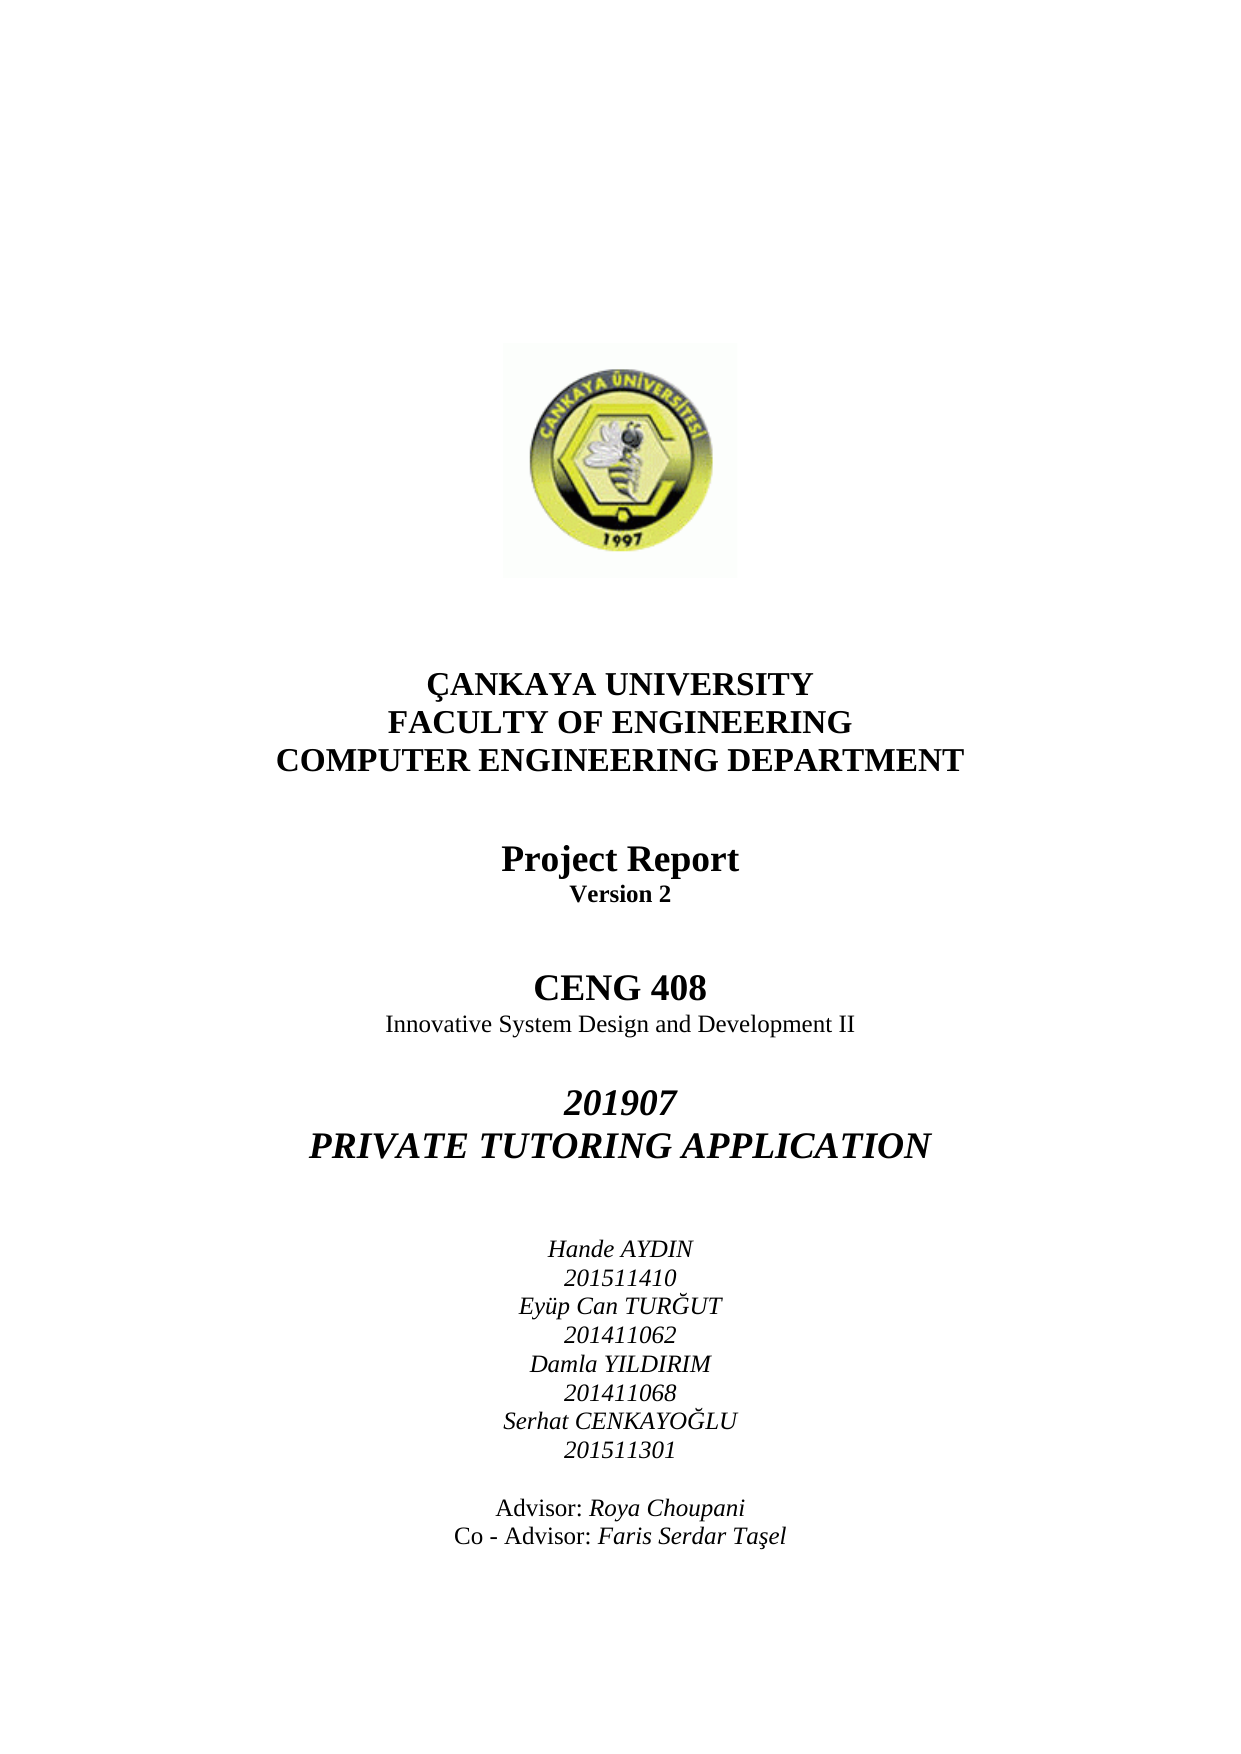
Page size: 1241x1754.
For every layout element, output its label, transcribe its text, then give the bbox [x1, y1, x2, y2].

text Project Report [148, 836, 1093, 879]
text 201411062 [148, 1320, 1093, 1349]
text Serhat CENKAYOĞLU [148, 1406, 1093, 1435]
text Advisor: Roya Choupani [148, 1493, 1093, 1521]
text ÇANKAYA UNIVERSITY [148, 664, 1093, 702]
text Version 2 [148, 879, 1093, 908]
text PRIVATE TUTORING APPLICATION [148, 1124, 1093, 1167]
picture [502, 343, 738, 578]
text Damla YILDIRIM [148, 1349, 1093, 1378]
text Eyüp Can TURĞUT [148, 1291, 1093, 1320]
text FACULTY OF ENGINEERING [148, 702, 1093, 740]
text 201511410 [148, 1263, 1093, 1291]
text COMPUTER ENGINEERING DEPARTMENT [148, 740, 1093, 779]
text 201411068 [148, 1378, 1093, 1406]
text 201907 [148, 1081, 1093, 1124]
text 201511301 [148, 1435, 1093, 1464]
text Co - Advisor: Faris Serdar Taşel [148, 1521, 1093, 1550]
text Innovative System Design and Development II [148, 1009, 1093, 1037]
text Hande AYDIN [148, 1234, 1093, 1263]
text CENG 408 [148, 966, 1093, 1009]
